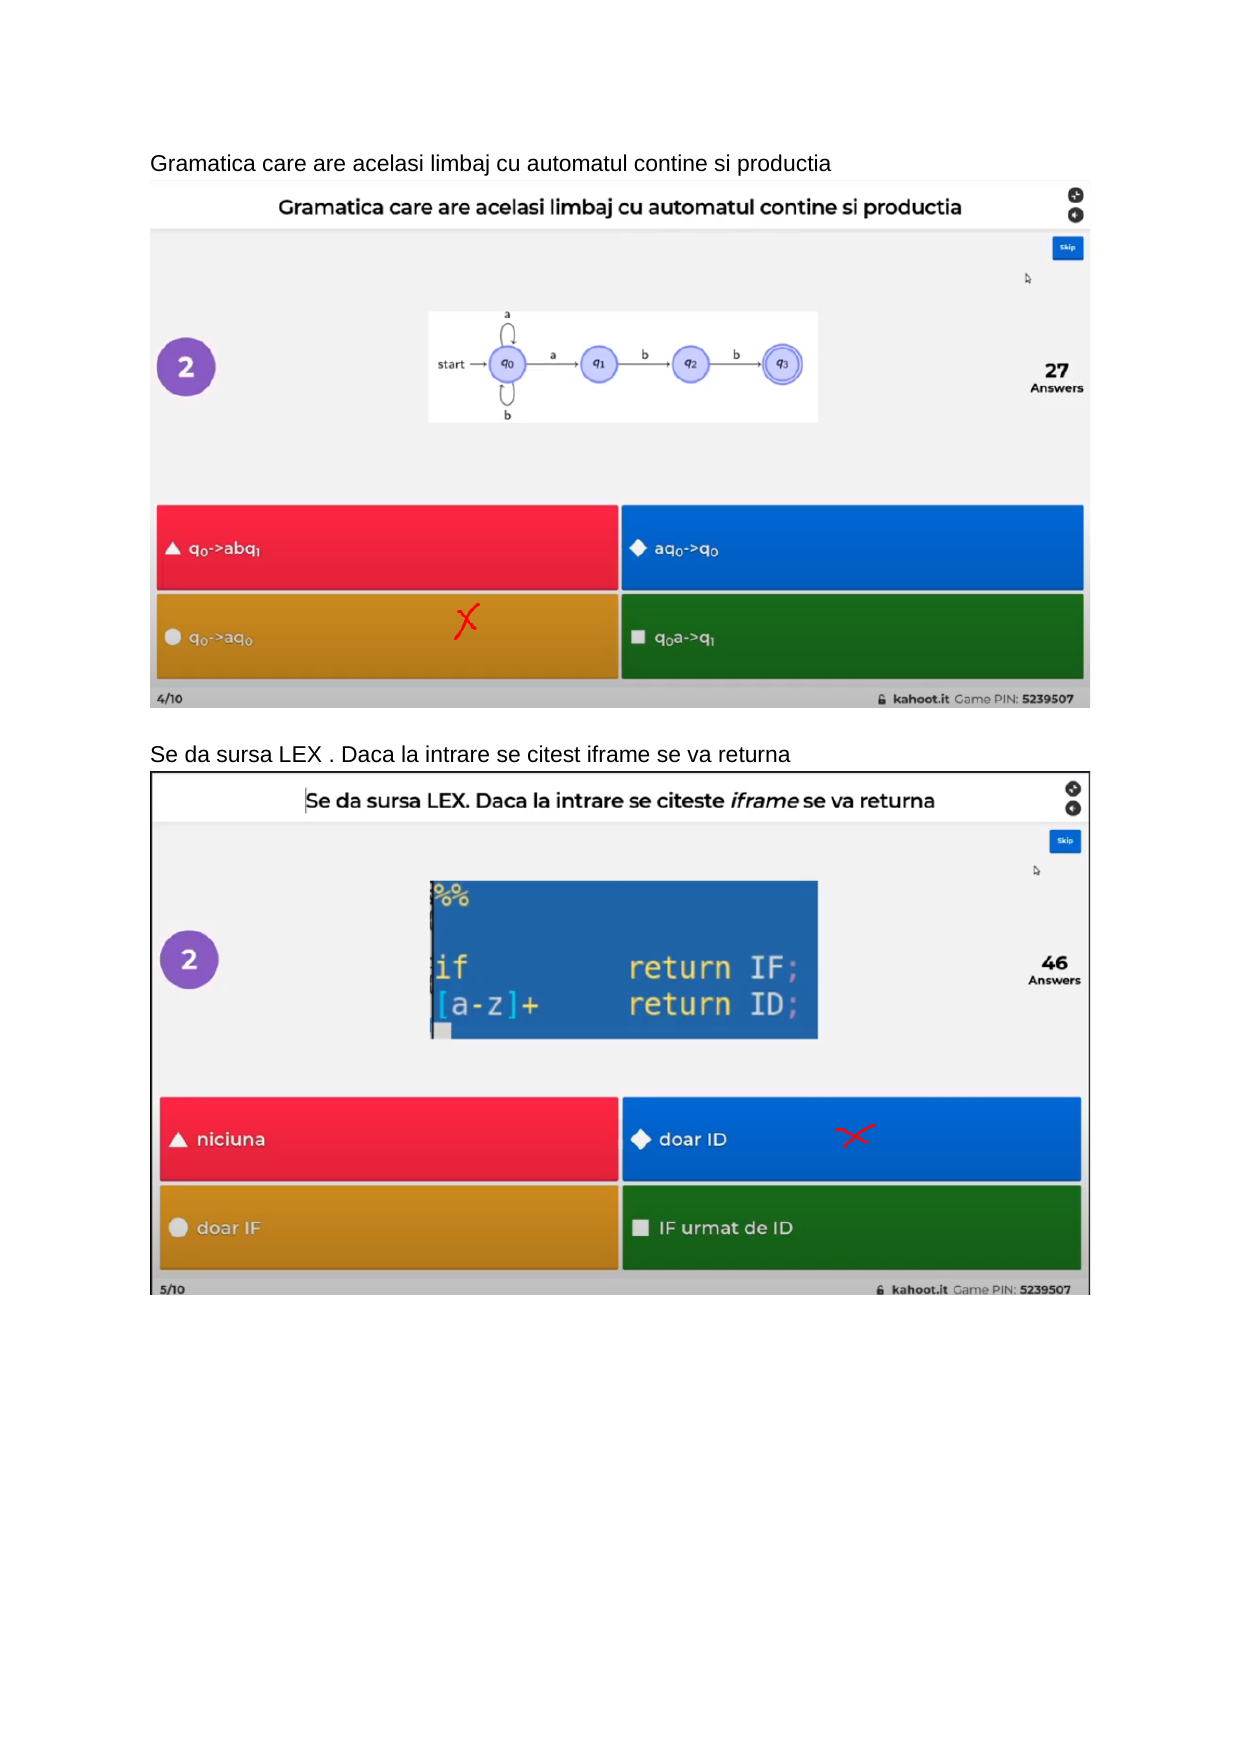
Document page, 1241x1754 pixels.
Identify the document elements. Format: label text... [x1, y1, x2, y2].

text Gramatica care are acelasi limbaj cu automatul contine si productia [150, 150, 1090, 176]
picture [150, 180, 1091, 708]
text Se da sursa LEX . Daca la intrare se citest iframe se va returna [150, 741, 1090, 768]
picture [150, 771, 1091, 1295]
